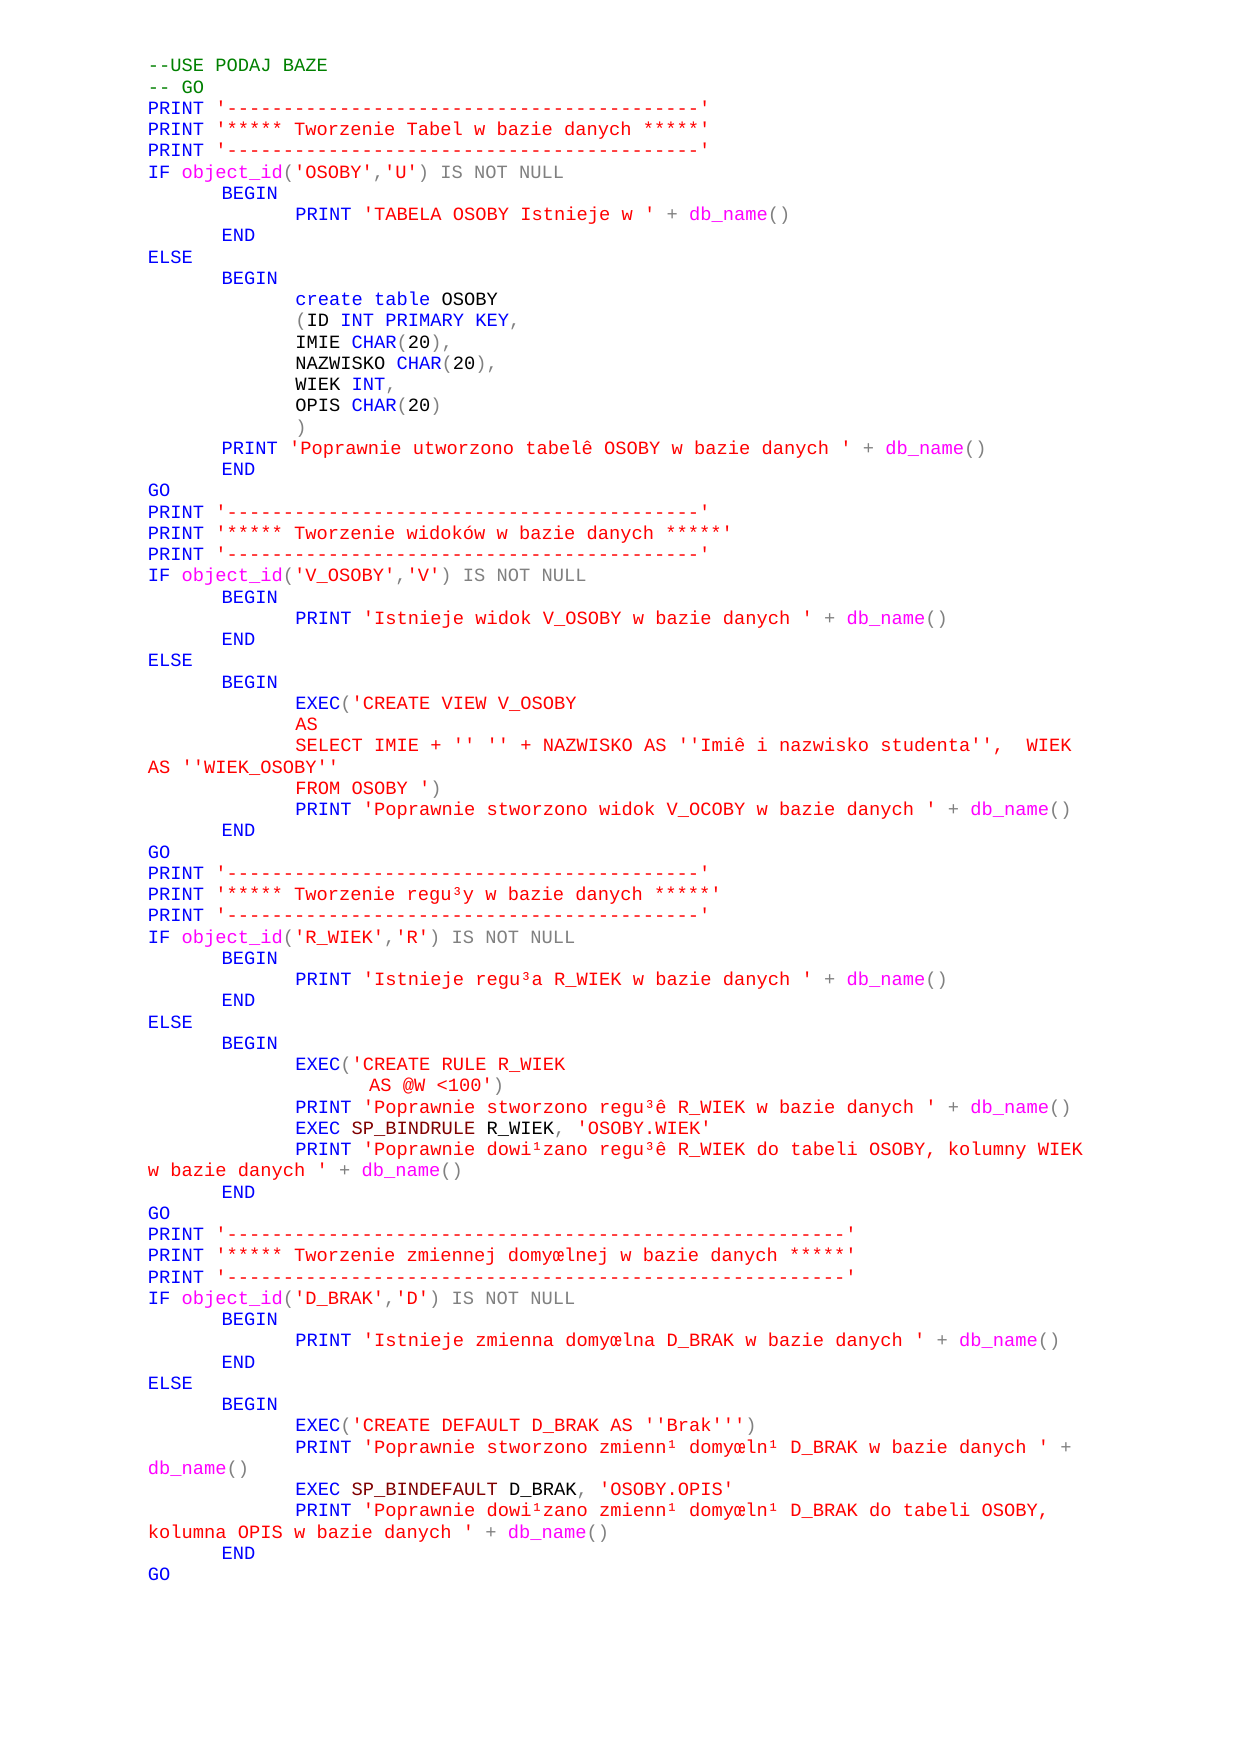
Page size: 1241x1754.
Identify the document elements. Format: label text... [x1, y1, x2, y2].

text OPIS CHAR(20) [148, 396, 1093, 417]
text PRINT 'Istnieje regu³a R_WIEK w bazie danych ' + db_name() [148, 970, 1093, 991]
text BEGIN [148, 269, 1093, 290]
text SELECT IMIE + '' '' + NAZWISKO AS ''Imiê i nazwisko studenta'', WIEK AS ''WIEK_OSOBY'' [148, 736, 1093, 779]
text BEGIN [148, 184, 1093, 205]
text BEGIN [148, 949, 1093, 970]
text PRINT 'Poprawnie stworzono regu³ê R_WIEK w bazie danych ' + db_name() [148, 1097, 1093, 1119]
text WIEK INT, [148, 375, 1093, 396]
text NAZWISKO CHAR(20), [148, 354, 1093, 375]
text END [148, 1182, 1093, 1204]
text END [148, 226, 1093, 247]
text GO [148, 481, 1093, 502]
text PRINT '***** Tworzenie zmiennej domyœlnej w bazie danych *****' [148, 1246, 1093, 1267]
text IF object_id('D_BRAK','D') IS NOT NULL [148, 1289, 1093, 1310]
text PRINT 'Istnieje widok V_OSOBY w bazie danych ' + db_name() [148, 609, 1093, 630]
text EXEC('CREATE RULE R_WIEK [148, 1055, 1093, 1076]
text --USE PODAJ BAZE [148, 56, 1093, 77]
text BEGIN [148, 1034, 1093, 1055]
text BEGIN [148, 672, 1093, 694]
text EXEC('CREATE DEFAULT D_BRAK AS ''Brak''') [148, 1416, 1093, 1437]
text PRINT '***** Tworzenie widoków w bazie danych *****' [148, 524, 1093, 545]
text PRINT 'Poprawnie stworzono zmienn¹ domyœln¹ D_BRAK w bazie danych ' + db_name() [148, 1437, 1093, 1480]
text BEGIN [148, 1310, 1093, 1331]
text BEGIN [148, 587, 1093, 609]
text EXEC SP_BINDEFAULT D_BRAK, 'OSOBY.OPIS' [148, 1480, 1093, 1501]
text (ID INT PRIMARY KEY, [148, 311, 1093, 332]
text BEGIN [148, 1395, 1093, 1416]
text PRINT 'Istnieje zmienna domyœlna D_BRAK w bazie danych ' + db_name() [148, 1331, 1093, 1352]
text PRINT 'Poprawnie stworzono widok V_OCOBY w bazie danych ' + db_name() [148, 800, 1093, 821]
text PRINT '-------------------------------------------------------' [148, 1267, 1093, 1289]
text PRINT 'TABELA OSOBY Istnieje w ' + db_name() [148, 205, 1093, 226]
text EXEC SP_BINDRULE R_WIEK, 'OSOBY.WIEK' [148, 1119, 1093, 1140]
text END [148, 630, 1093, 651]
text AS [148, 715, 1093, 736]
text END [148, 1352, 1093, 1374]
text EXEC('CREATE VIEW V_OSOBY [148, 694, 1093, 715]
text PRINT 'Poprawnie dowi¹zano regu³ê R_WIEK do tabeli OSOBY, kolumny WIEK w bazie danych ' + db_name() [148, 1140, 1093, 1182]
text -- GO [148, 77, 1093, 99]
text ELSE [148, 247, 1093, 269]
text END [148, 821, 1093, 842]
text ELSE [148, 651, 1093, 672]
text END [148, 460, 1093, 481]
text FROM OSOBY ') [148, 779, 1093, 800]
text PRINT '***** Tworzenie Tabel w bazie danych *****' [148, 120, 1093, 141]
text ELSE [148, 1374, 1093, 1395]
text PRINT '------------------------------------------' [148, 502, 1093, 524]
text PRINT '------------------------------------------' [148, 906, 1093, 927]
text PRINT '------------------------------------------' [148, 864, 1093, 885]
text END [148, 991, 1093, 1012]
text ) [148, 417, 1093, 439]
text PRINT '-------------------------------------------------------' [148, 1225, 1093, 1246]
text ELSE [148, 1012, 1093, 1034]
text GO [148, 1204, 1093, 1225]
text PRINT '------------------------------------------' [148, 141, 1093, 162]
text IF object_id('OSOBY','U') IS NOT NULL [148, 162, 1093, 184]
text END [148, 1544, 1093, 1565]
text PRINT 'Poprawnie utworzono tabelê OSOBY w bazie danych ' + db_name() [148, 439, 1093, 460]
text GO [148, 1565, 1093, 1586]
text PRINT '------------------------------------------' [148, 99, 1093, 120]
text PRINT '------------------------------------------' [148, 545, 1093, 566]
text AS @W <100') [148, 1076, 1093, 1097]
text PRINT 'Poprawnie dowi¹zano zmienn¹ domyœln¹ D_BRAK do tabeli OSOBY, kolumna OPIS w bazie danych ' + db_name() [148, 1501, 1093, 1544]
text PRINT '***** Tworzenie regu³y w bazie danych *****' [148, 885, 1093, 906]
text IF object_id('V_OSOBY','V') IS NOT NULL [148, 566, 1093, 587]
text IF object_id('R_WIEK','R') IS NOT NULL [148, 927, 1093, 949]
text IMIE CHAR(20), [148, 332, 1093, 354]
text GO [148, 842, 1093, 864]
text create table OSOBY [148, 290, 1093, 311]
